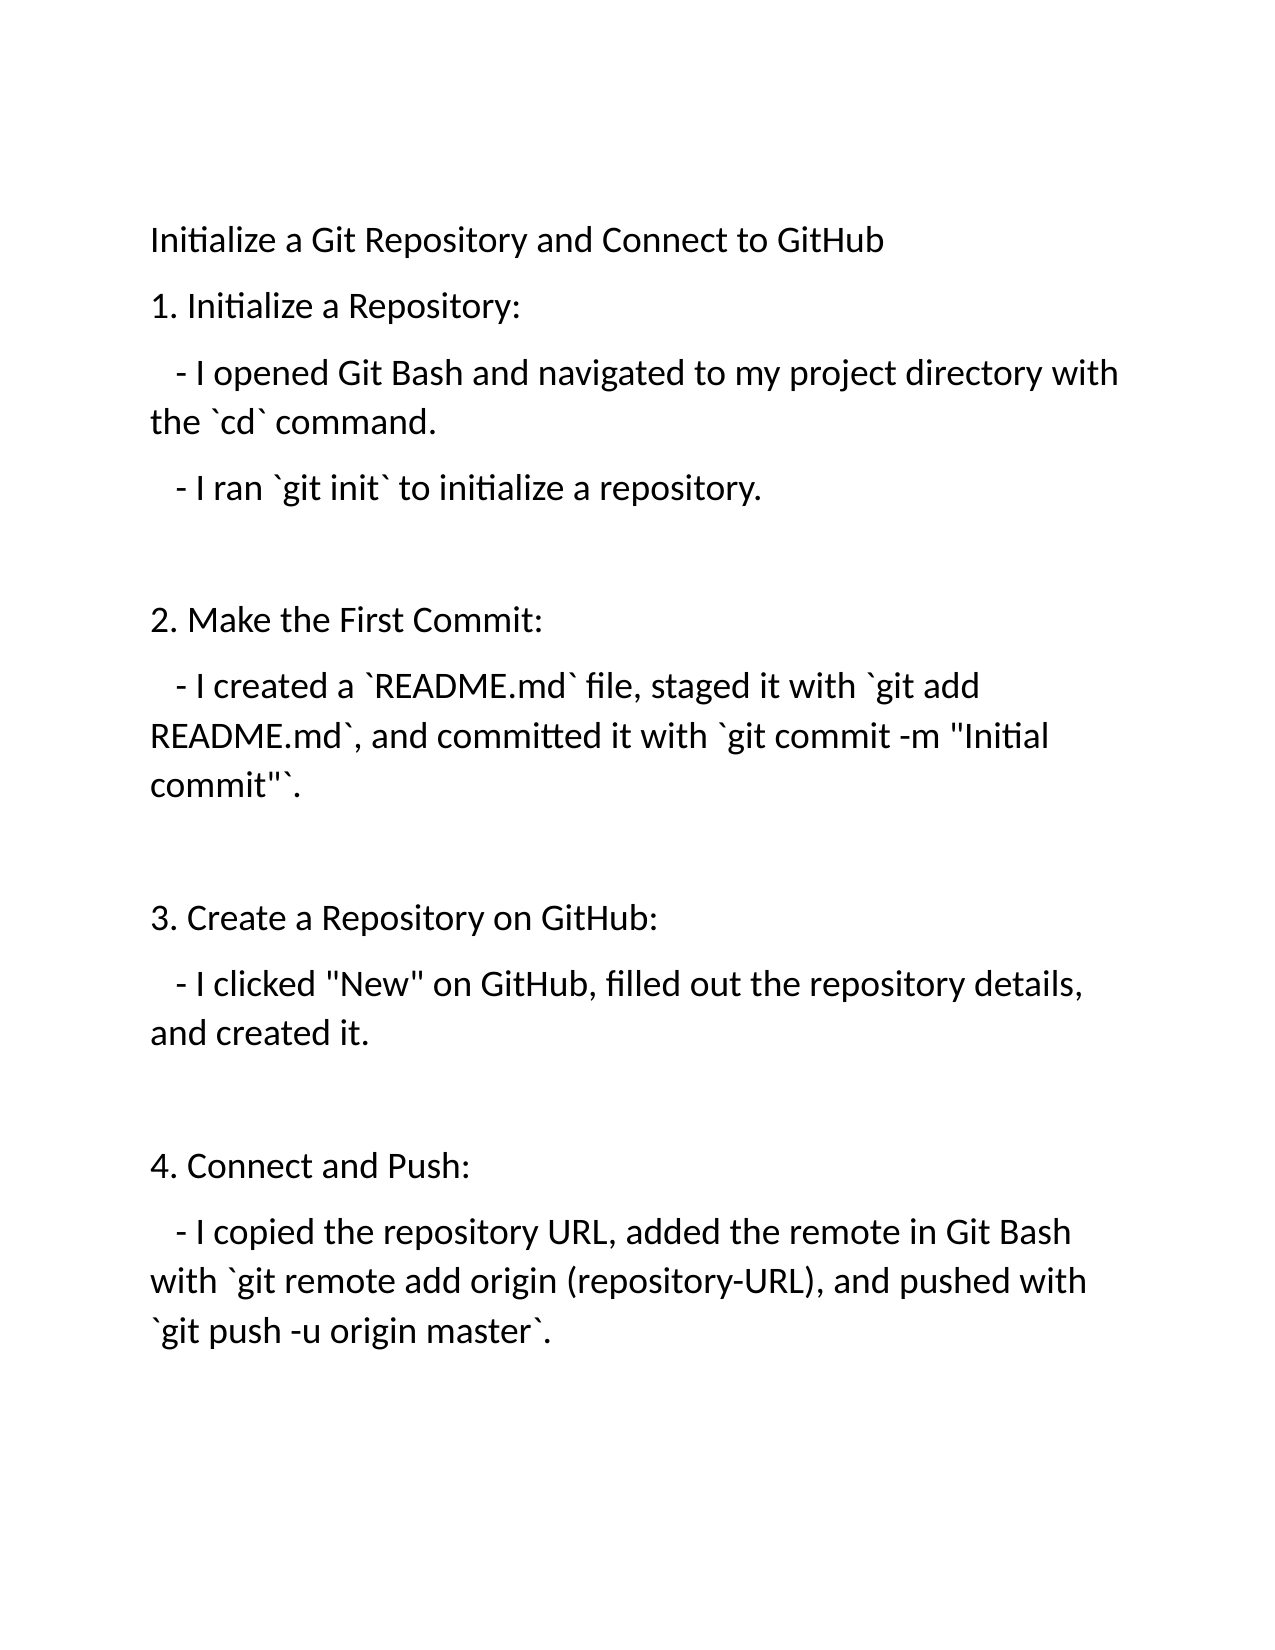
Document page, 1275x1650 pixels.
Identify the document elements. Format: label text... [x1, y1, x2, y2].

text - I copied the repository URL, added the remote in Git Bash with `git remote add origin (repository-URL), and pushed with `git push -u origin master`. [150, 1208, 1125, 1353]
text - I opened Git Bash and navigated to my project directory with the `cd` command. [150, 348, 1125, 444]
text - I created a `README.md` file, staged it with `git add README.md`, and committed it with `git commit -m "Initial commit"`. [150, 662, 1125, 807]
text 4. Connect and Push: [150, 1142, 1125, 1187]
text 1. Initialize a Repository: [150, 282, 1125, 328]
text - I ran `git init` to initialize a repository. [150, 464, 1125, 510]
text 2. Make the First Commit: [150, 596, 1125, 642]
text - I clicked "New" on GitHub, filled out the repository details, and created it. [150, 960, 1125, 1055]
text 3. Create a Repository on GitHub: [150, 894, 1125, 939]
text Initialize a Git Repository and Connect to GitHub [150, 216, 1125, 262]
